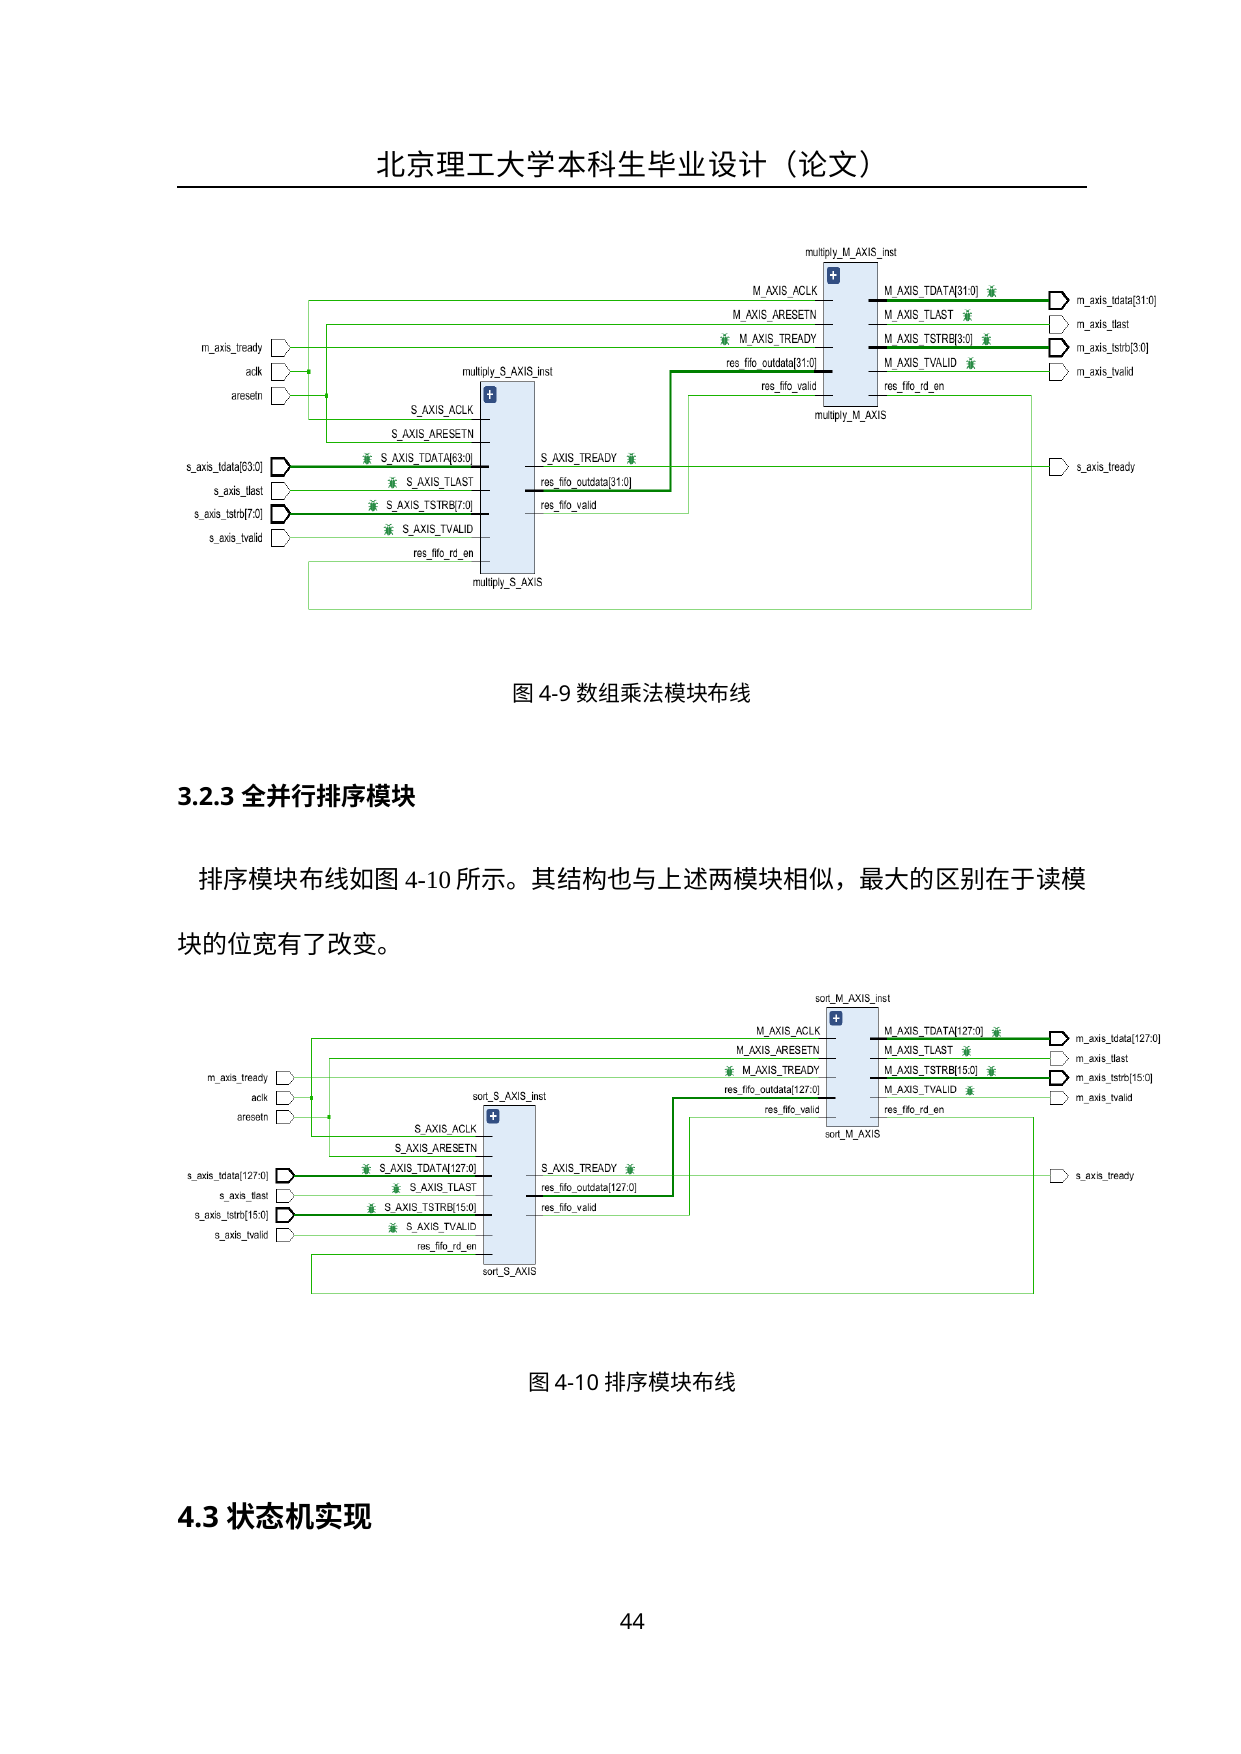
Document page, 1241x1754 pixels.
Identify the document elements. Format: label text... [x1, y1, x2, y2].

picture [177, 974, 1188, 1342]
text 图4-9 数组乘法模块布线 [177, 676, 1087, 708]
text 排序模块布线如图4-10所示。其结构也与上述两模块相似，最大的区别在于读模块的位宽有了改变。 [177, 845, 1087, 974]
text 3.2.3 全并行排序模块 [177, 762, 1087, 827]
text 图4-10 排序模块布线 [177, 1365, 1087, 1397]
text 4.3 状态机实现 [177, 1483, 1087, 1548]
picture [177, 221, 1186, 670]
